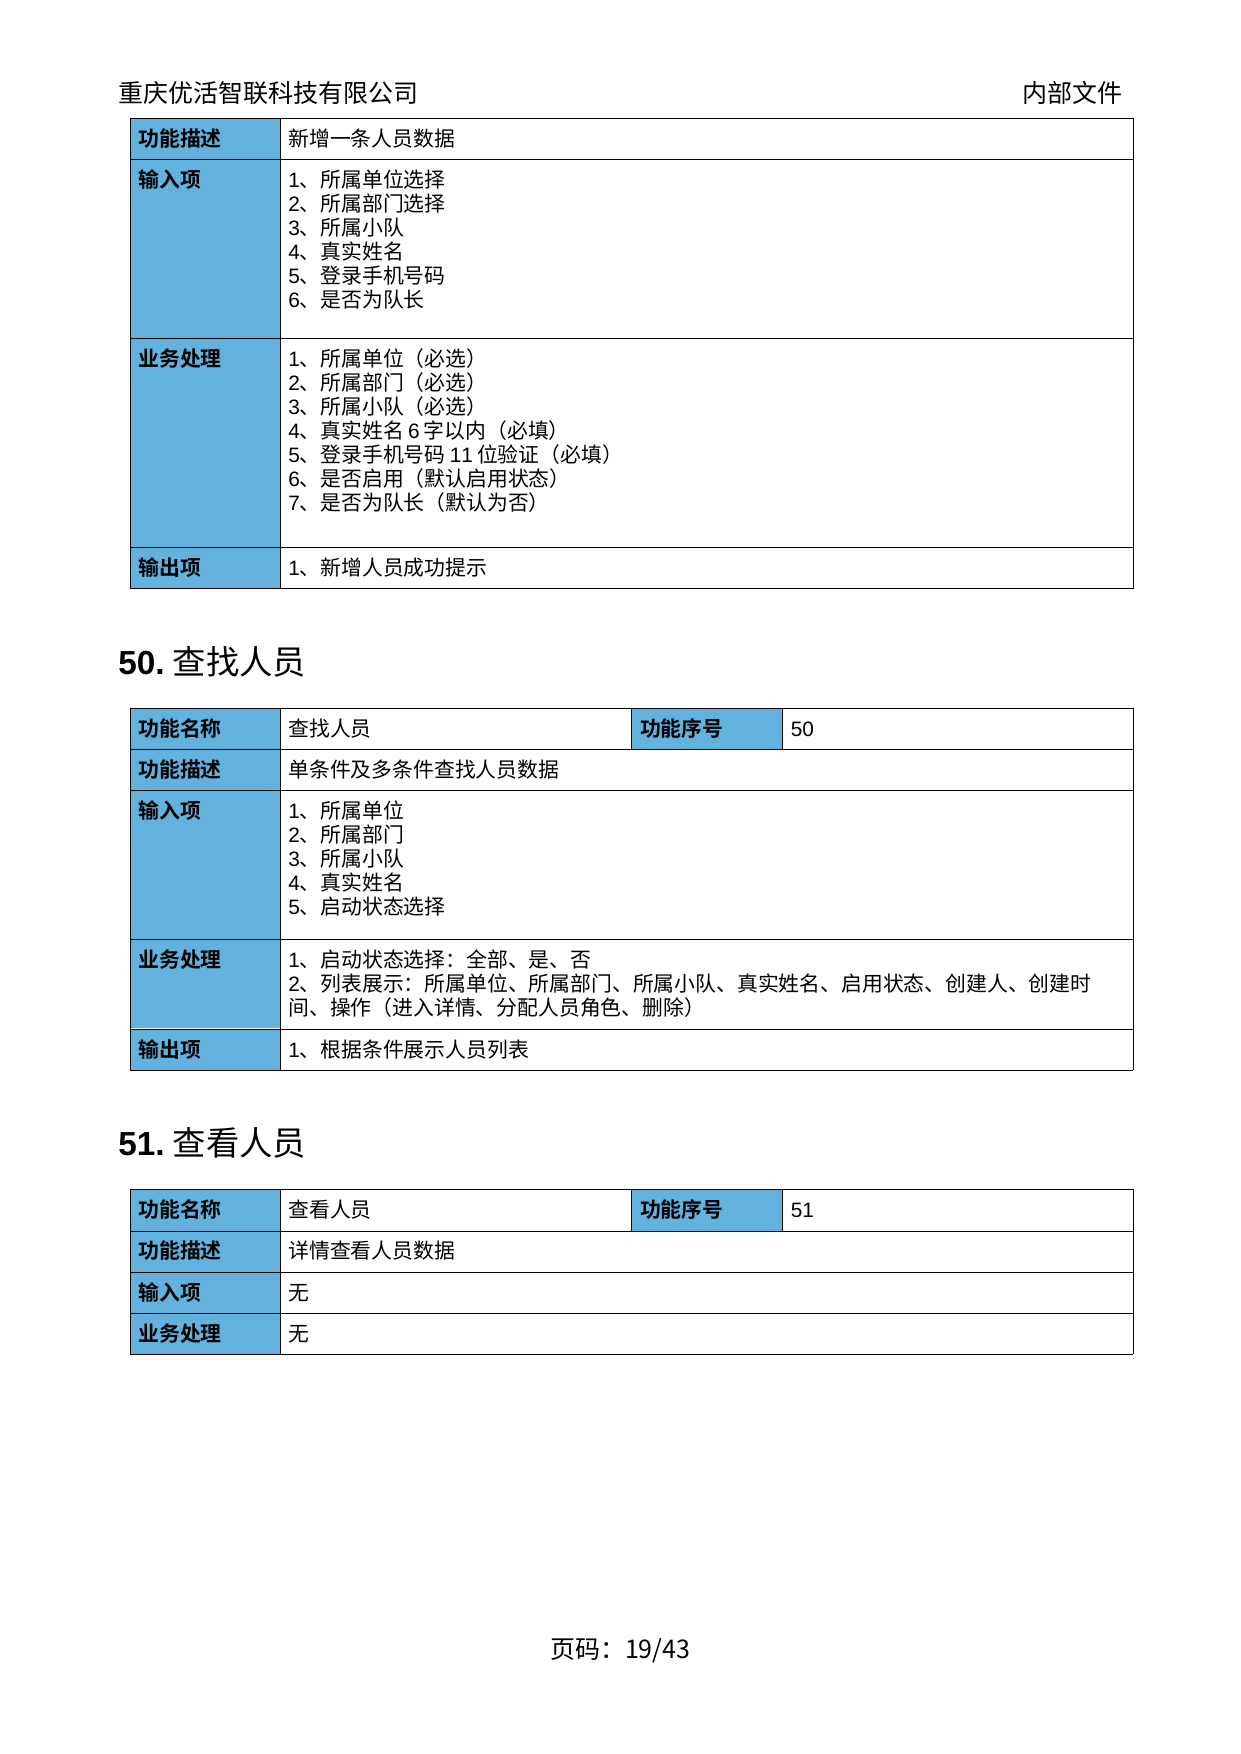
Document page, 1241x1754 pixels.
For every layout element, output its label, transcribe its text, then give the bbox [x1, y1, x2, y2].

table_cell 1、所属单位（必选） 2、所属部门（必选） 3、所属小队（必选） 4、真实姓名6字以内（必填） 5、登录手机号码11位验证（必填） 6、是否启用（默认启用状态） 7、是否为队长（默认为否） [281, 339, 1133, 547]
table_cell 单条件及多条件查找人员数据 [281, 750, 1133, 790]
table_header 功能序号 [632, 1190, 782, 1231]
table_cell 无 [281, 1314, 1133, 1354]
table_cell 1、所属单位 2、所属部门 3、所属小队 4、真实姓名 5、启动状态选择 [281, 791, 1133, 939]
table_cell 输入项 [131, 791, 280, 939]
table_cell 1、新增人员成功提示 [281, 548, 1133, 588]
table_cell 输出项 [131, 548, 280, 588]
table_header 功能名称 [131, 709, 280, 749]
table_cell 功能描述 [131, 1232, 280, 1272]
table_header 功能序号 [632, 709, 782, 749]
table_cell 输入项 [131, 1273, 280, 1313]
list 查看人员 [118, 1117, 1122, 1165]
table_cell 1、根据条件展示人员列表 [281, 1030, 1133, 1070]
table_cell 1、启动状态选择：全部、是、否 2、列表展示：所属单位、所属部门、所属小队、真实姓名、启用状态、创建人、创建时间、操作（进入详情、分配人员角色、删除） [281, 940, 1133, 1028]
table_cell 业务处理 [131, 339, 280, 547]
list 查找人员 [118, 636, 1122, 684]
table_cell 无 [281, 1273, 1133, 1313]
table_cell 业务处理 [131, 940, 280, 1028]
table_header 50 [783, 709, 1133, 749]
table_cell 功能描述 [131, 750, 280, 790]
table_cell 1、所属单位选择 2、所属部门选择 3、所属小队 4、真实姓名 5、登录手机号码 6、是否为队长 [281, 160, 1133, 338]
table_cell 功能描述 [131, 119, 280, 159]
table_cell 输出项 [131, 1030, 280, 1070]
table_header 查找人员 [281, 709, 631, 749]
table_cell 输入项 [131, 160, 280, 338]
table_header 功能名称 [131, 1190, 280, 1231]
table_header 51 [783, 1190, 1133, 1231]
table_cell 业务处理 [131, 1314, 280, 1354]
table_cell 详情查看人员数据 [281, 1232, 1133, 1272]
table_header 查看人员 [281, 1190, 631, 1231]
table_cell 新增一条人员数据 [281, 119, 1133, 159]
